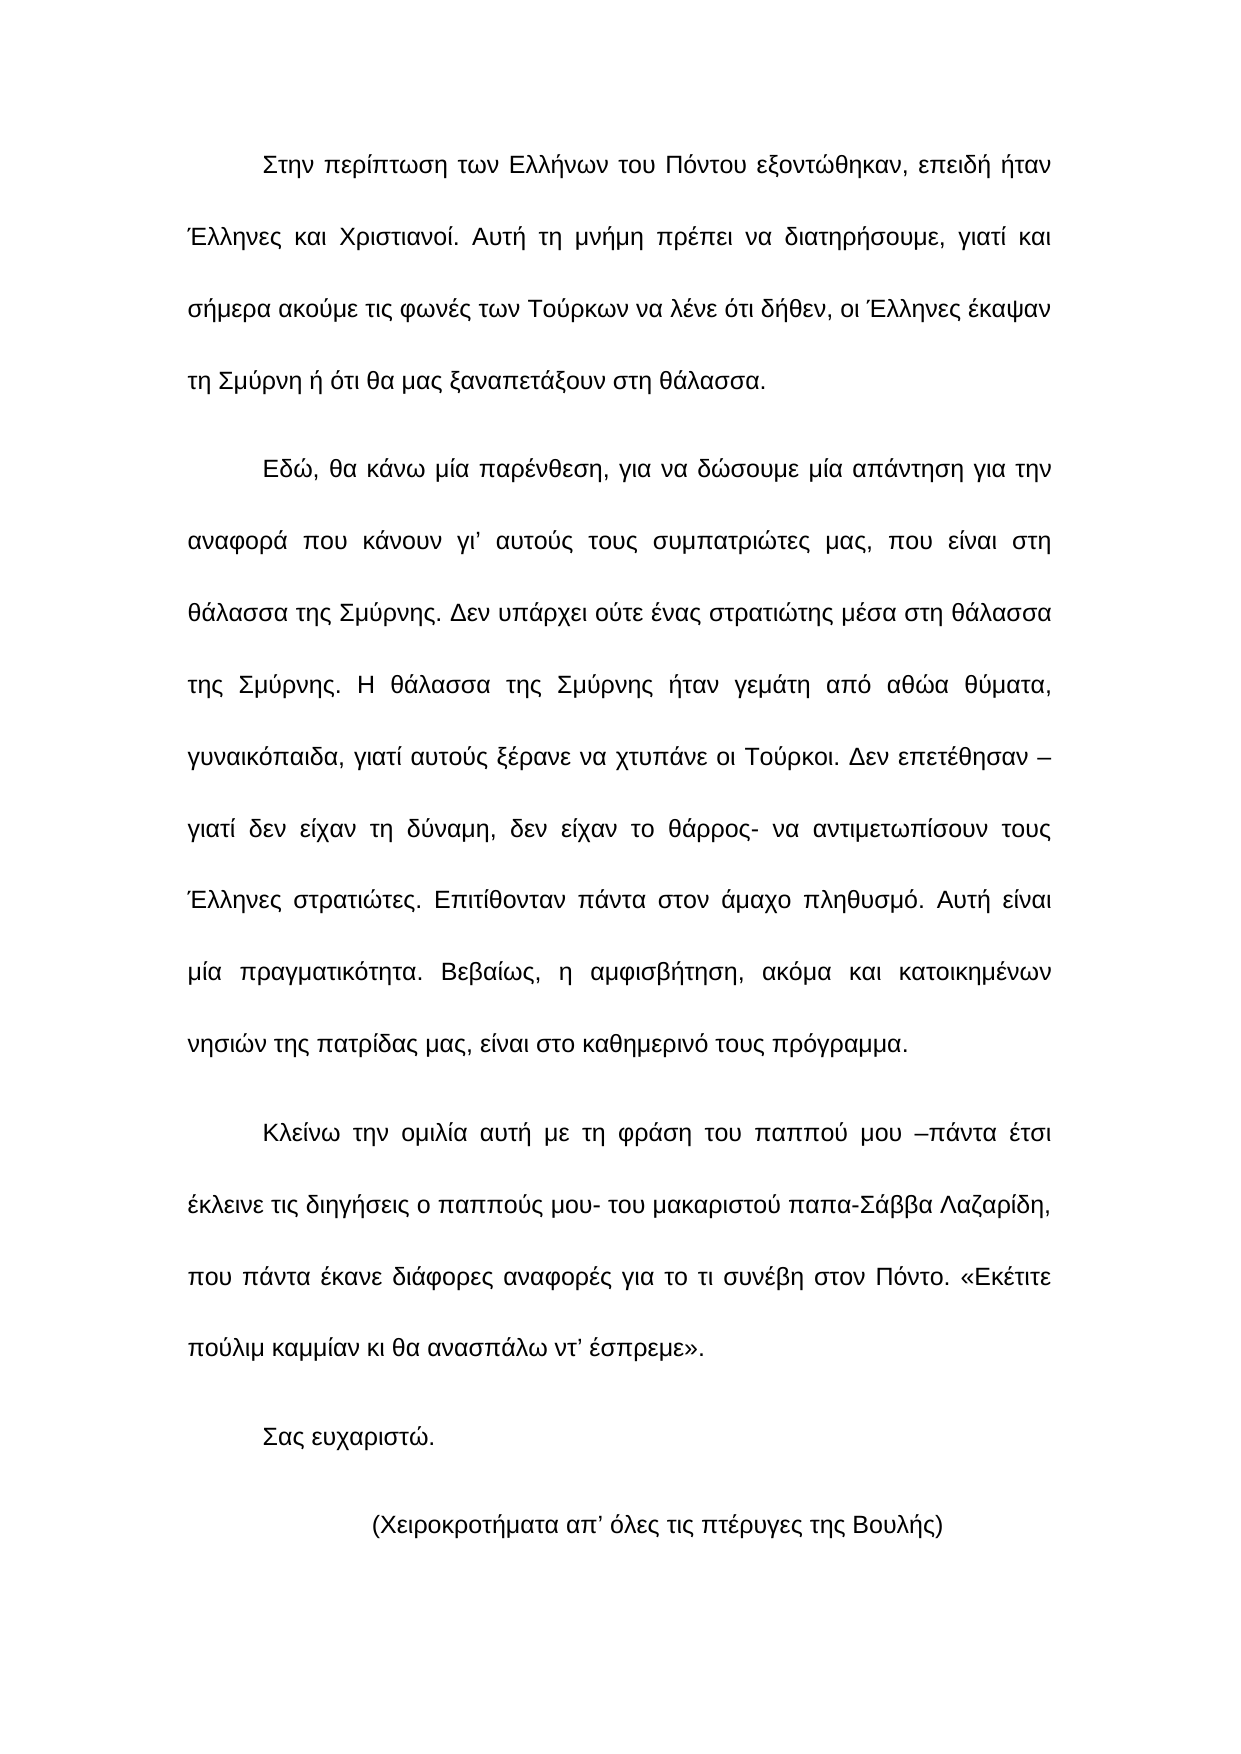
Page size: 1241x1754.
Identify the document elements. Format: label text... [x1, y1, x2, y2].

text (Χειροκροτήματα απ’ όλες τις πτέρυγες της Βουλής) [187, 1510, 1053, 1539]
text Εδώ, θα κάνω μία παρένθεση, για να δώσουμε μία απάντηση για την αναφορά που κάνουν γι’ αυτούς τους συμπατριώτες μας, που είναι στη θάλασσα της Σμύρνης. Δεν υπάρχει ούτε ένας στρατιώτης μέσα στη θάλασσα της Σμύρνης. Η θάλασσα της Σμύρνης ήταν γεμάτη από αθώα θύματα, γυναικόπαιδα, γιατί αυτούς ξέρανε να χτυπάνε οι Τούρκοι. Δεν επετέθησαν –γιατί δεν είχαν τη δύναμη, δεν είχαν το θάρρος- να αντιμετωπίσουν τους Έλληνες στρατιώτες. Επιτίθονταν πάντα στον άμαχο πληθυσμό. Αυτή είναι μία πραγματικότητα. Βεβαίως, η αμφισβήτηση, ακόμα και κατοικημένων νησιών της πατρίδας μας, είναι στο καθημερινό τους πρόγραμμα. [187, 454, 1053, 1058]
text Κλείνω την ομιλία αυτή με τη φράση του παππού μου –πάντα έτσι έκλεινε τις διηγήσεις ο παππούς μου- του μακαριστού παπα-Σάββα Λαζαρίδη, που πάντα έκανε διάφορες αναφορές για το τι συνέβη στον Πόντο. «Eκέτιτε πούλιμ καμμίαν κι θα ανασπάλω ντ’ έσπρεμε». [187, 1118, 1053, 1362]
text Στην περίπτωση των Ελλήνων του Πόντου εξοντώθηκαν, επειδή ήταν Έλληνες και Χριστιανοί. Αυτή τη μνήμη πρέπει να διατηρήσουμε, γιατί και σήμερα ακούμε τις φωνές των Τούρκων να λένε ότι δήθεν, οι Έλληνες έκαψαν τη Σμύρνη ή ότι θα μας ξαναπετάξουν στη θάλασσα. [187, 150, 1053, 394]
text Σας ευχαριστώ. [187, 1422, 1053, 1451]
